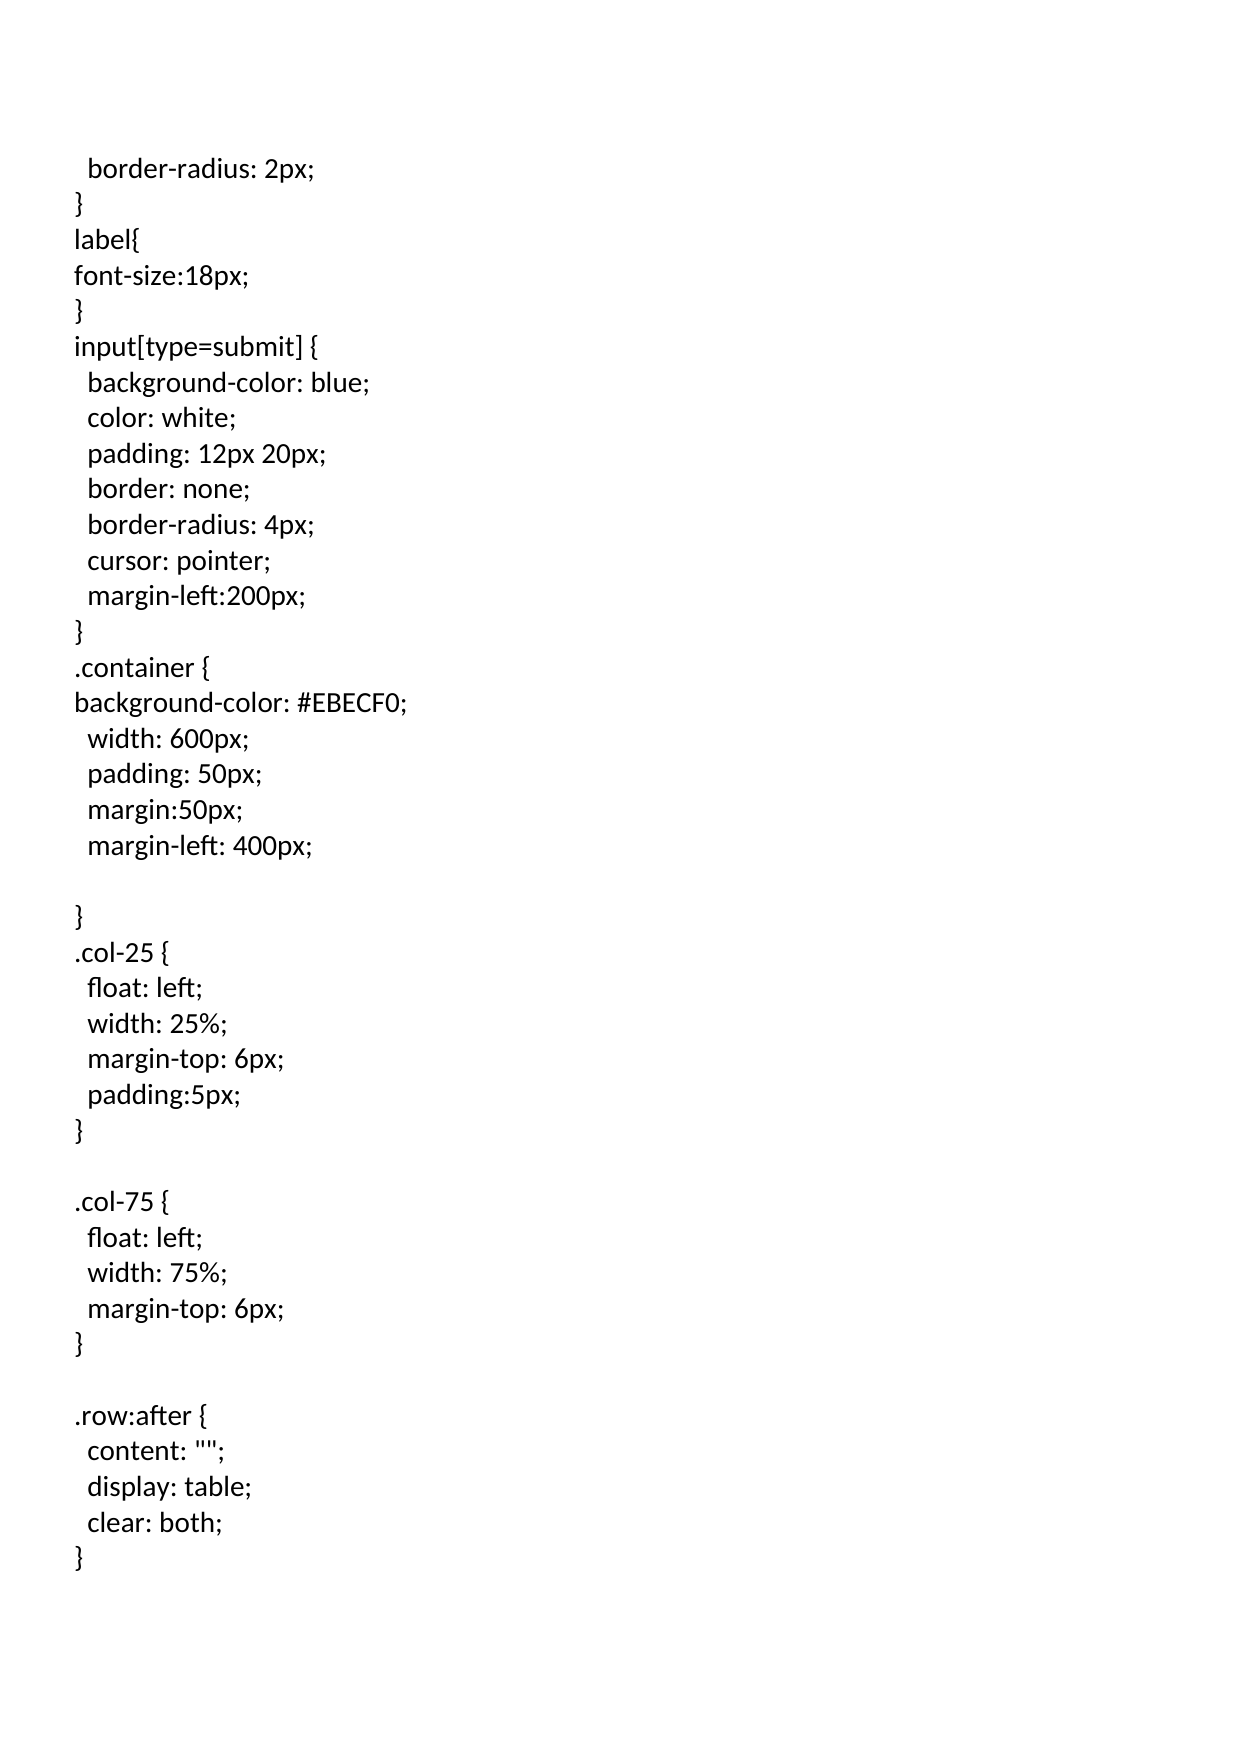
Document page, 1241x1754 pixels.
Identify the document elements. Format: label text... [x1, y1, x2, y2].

text display: table; [74, 1468, 1167, 1504]
text .row:after { [74, 1397, 1167, 1432]
text } [74, 292, 1167, 328]
text margin:50px; [74, 791, 1167, 827]
text border: none; [74, 471, 1167, 506]
text .col-75 { [74, 1183, 1167, 1219]
text font-size:18px; [74, 257, 1167, 292]
text float: left; [74, 1219, 1167, 1254]
text color: white; [74, 399, 1167, 435]
text label{ [74, 221, 1167, 257]
text margin-top: 6px; [74, 1041, 1167, 1076]
text float: left; [74, 969, 1167, 1005]
text input[type=submit] { [74, 328, 1167, 364]
text padding: 12px 20px; [74, 435, 1167, 471]
text } [74, 1326, 1167, 1361]
text margin-left:200px; [74, 577, 1167, 613]
text margin-top: 6px; [74, 1290, 1167, 1326]
text border-radius: 4px; [74, 506, 1167, 542]
text padding:5px; [74, 1076, 1167, 1112]
text cursor: pointer; [74, 542, 1167, 577]
text } [74, 1539, 1167, 1575]
text .container { [74, 649, 1167, 684]
text background-color: #EBECF0; [74, 684, 1167, 720]
text padding: 50px; [74, 756, 1167, 791]
text width: 25%; [74, 1005, 1167, 1041]
text clear: both; [74, 1504, 1167, 1539]
text } [74, 613, 1167, 649]
text content: ""; [74, 1432, 1167, 1468]
text } [74, 1112, 1167, 1147]
text margin-left: 400px; [74, 827, 1167, 862]
text } [74, 186, 1167, 221]
text width: 75%; [74, 1254, 1167, 1290]
text width: 600px; [74, 720, 1167, 756]
text .col-25 { [74, 934, 1167, 969]
text } [74, 898, 1167, 934]
text background-color: blue; [74, 364, 1167, 399]
text border-radius: 2px; [74, 150, 1167, 186]
